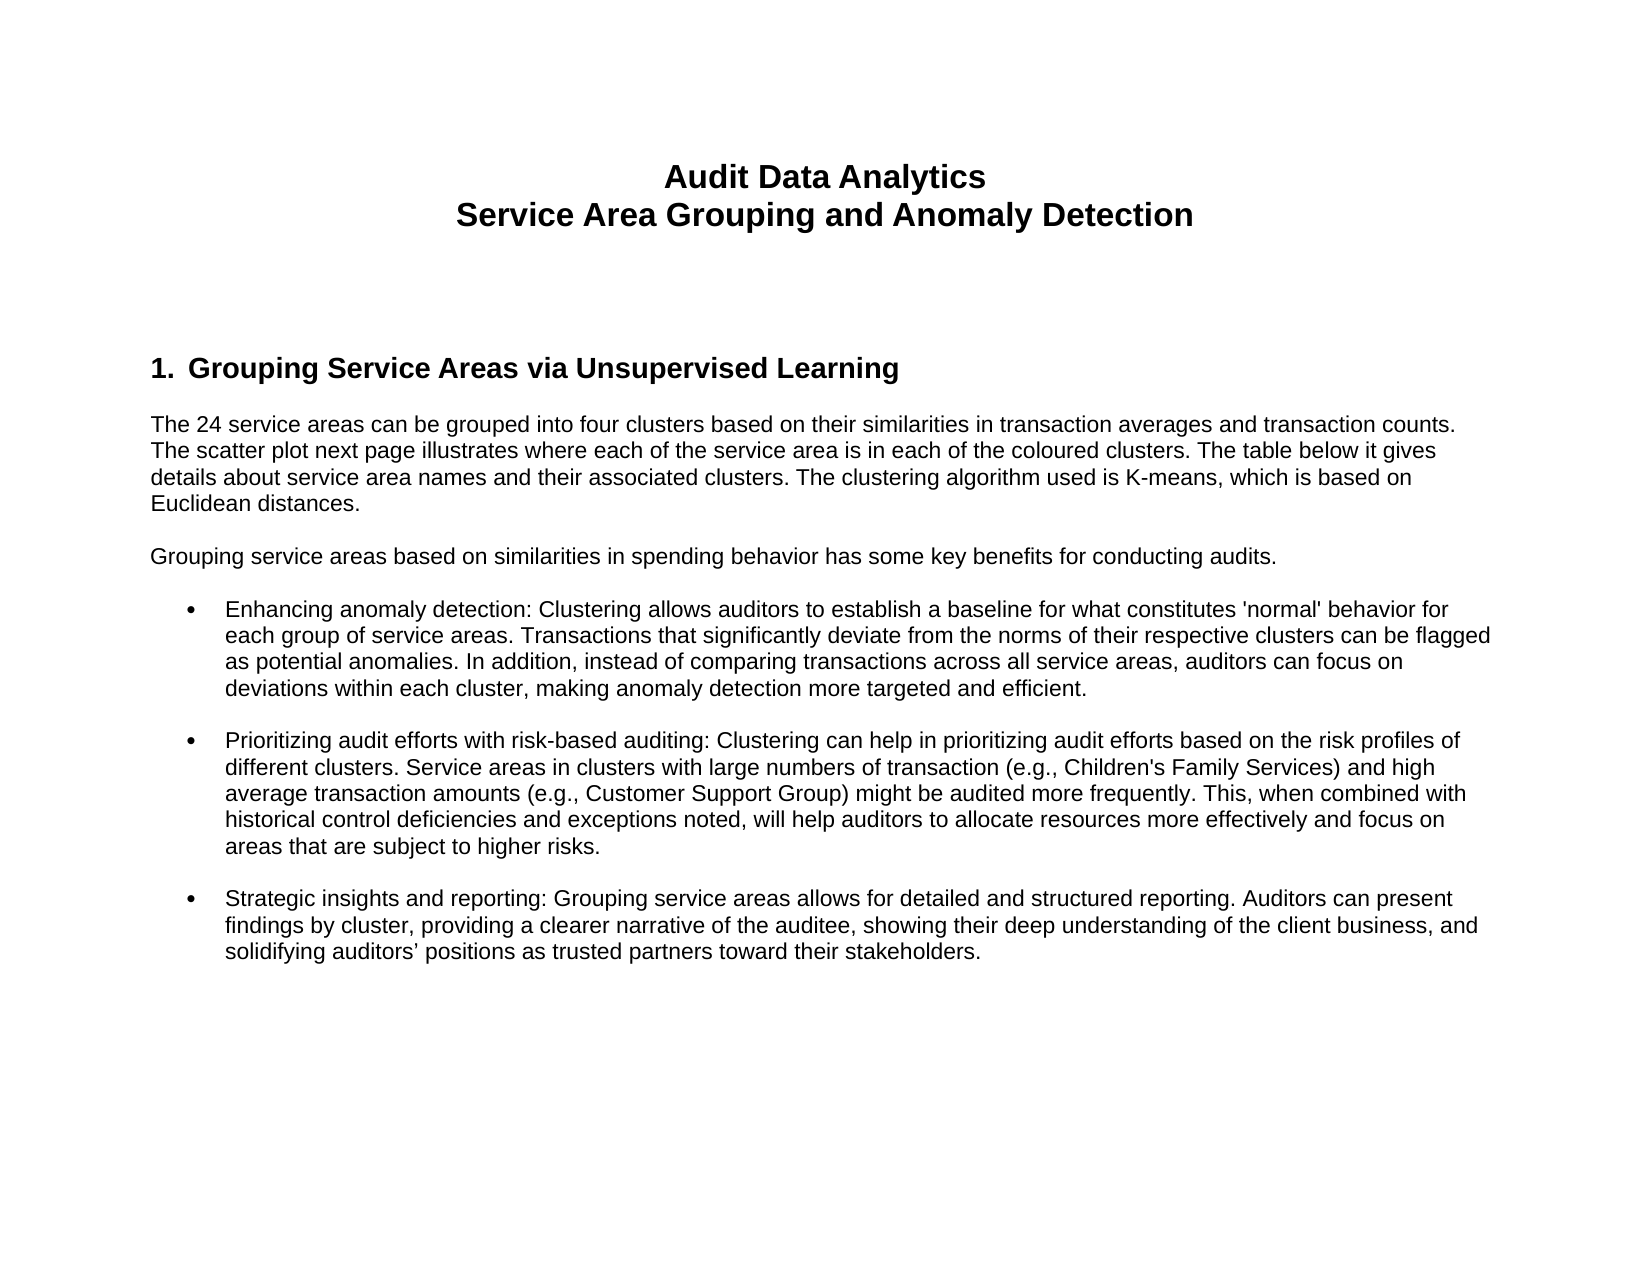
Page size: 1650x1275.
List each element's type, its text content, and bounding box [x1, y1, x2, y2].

list Grouping Service Areas via Unsupervised Learning [150, 351, 1500, 385]
list Prioritizing audit efforts with risk-based auditing: Clustering can help in prioritizing audit efforts based on the risk profiles of different clusters. Service areas in clusters with large numbers of transaction (e.g., Children's Family Services) and high average transaction amounts (e.g., Customer Support Group) might be audited more frequently. This, when combined with historical control deficiencies and exceptions noted, will help auditors to allocate resources more effectively and focus on areas that are subject to higher risks. [187, 727, 1500, 859]
text Service Area Grouping and Anomaly Detection [150, 195, 1500, 234]
text The 24 service areas can be grouped into four clusters based on their similarities in transaction averages and transaction counts. The scatter plot next page illustrates where each of the service area is in each of the coloured clusters. The table below it gives details about service area names and their associated clusters. The clustering algorithm used is K-means, which is based on Euclidean distances. [150, 411, 1500, 516]
list Enhancing anomaly detection: Clustering allows auditors to establish a baseline for what constitutes 'normal' behavior for each group of service areas. Transactions that significantly deviate from the norms of their respective clusters can be flagged as potential anomalies. In addition, instead of comparing transactions across all service areas, auditors can focus on deviations within each cluster, making anomaly detection more targeted and efficient. [187, 596, 1500, 701]
text Grouping service areas based on similarities in spending behavior has some key benefits for conducting audits. [150, 543, 1500, 569]
list Strategic insights and reporting: Grouping service areas allows for detailed and structured reporting. Auditors can present findings by cluster, providing a clearer narrative of the auditee, showing their deep understanding of the client business, and solidifying auditors’ positions as trusted partners toward their stakeholders. [187, 885, 1500, 964]
text Audit Data Analytics [150, 157, 1500, 195]
